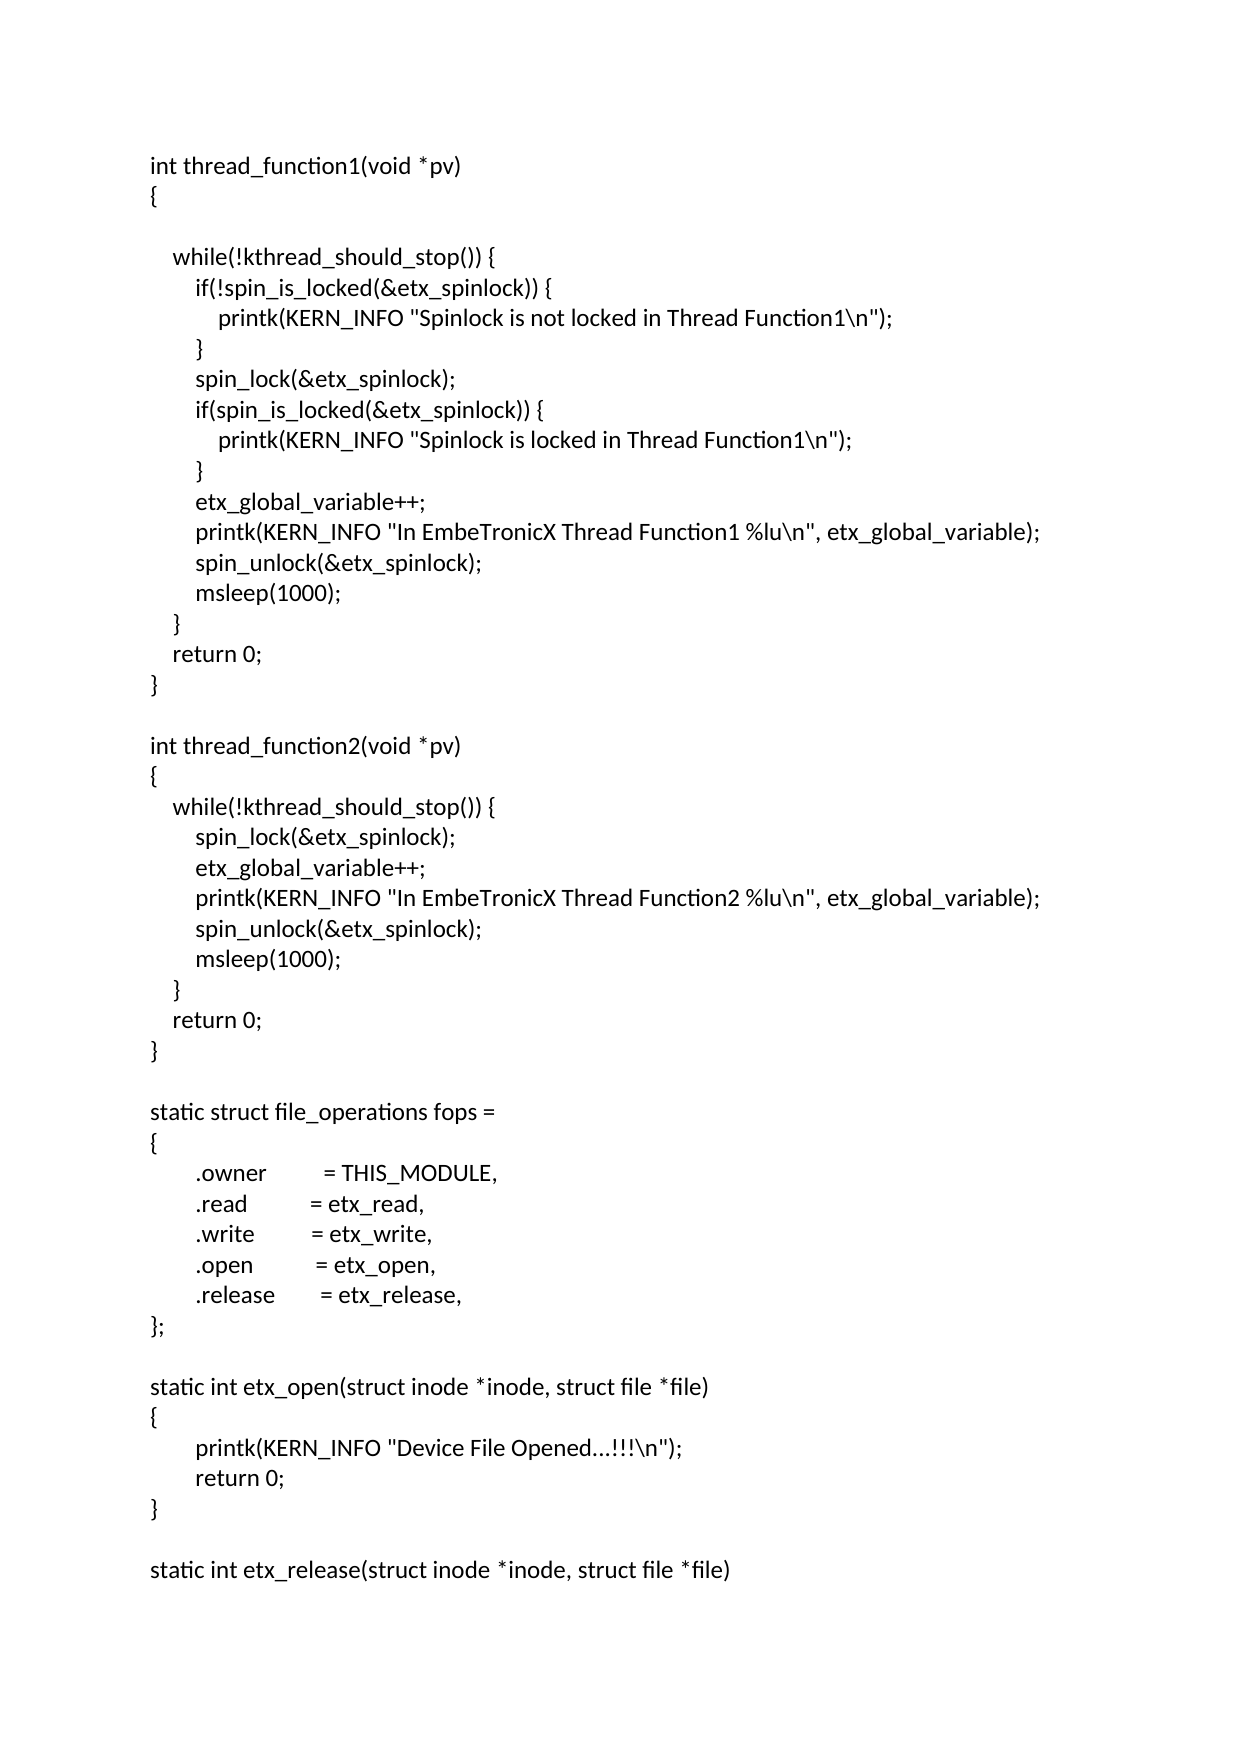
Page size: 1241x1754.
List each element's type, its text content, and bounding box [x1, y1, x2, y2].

text { [150, 1401, 1090, 1432]
text while(!kthread_should_stop()) { [150, 791, 1090, 821]
text .owner = THIS_MODULE, [150, 1157, 1090, 1188]
text } [150, 455, 1090, 486]
text msleep(1000); [150, 577, 1090, 608]
text etx_global_variable++; [150, 486, 1090, 516]
text return 0; [150, 1462, 1090, 1493]
text { [150, 760, 1090, 791]
text etx_global_variable++; [150, 852, 1090, 882]
text spin_unlock(&etx_spinlock); [150, 913, 1090, 943]
text int thread_function2(void *pv) [150, 730, 1090, 760]
text static int etx_open(struct inode *inode, struct file *file) [150, 1371, 1090, 1401]
text while(!kthread_should_stop()) { [150, 242, 1090, 272]
text return 0; [150, 638, 1090, 669]
text .read = etx_read, [150, 1188, 1090, 1218]
text if(!spin_is_locked(&etx_spinlock)) { [150, 272, 1090, 303]
text { [150, 181, 1090, 211]
text .open = etx_open, [150, 1249, 1090, 1279]
text } [150, 974, 1090, 1004]
text } [150, 1035, 1090, 1066]
text } [150, 608, 1090, 638]
text printk(KERN_INFO "In EmbeTronicX Thread Function2 %lu\n", etx_global_variable); [150, 882, 1090, 913]
text msleep(1000); [150, 943, 1090, 974]
text .write = etx_write, [150, 1218, 1090, 1249]
text { [150, 1127, 1090, 1157]
text return 0; [150, 1004, 1090, 1035]
text static struct file_operations fops = [150, 1096, 1090, 1127]
text printk(KERN_INFO "Spinlock is locked in Thread Function1\n"); [150, 425, 1090, 455]
text spin_lock(&etx_spinlock); [150, 821, 1090, 852]
text printk(KERN_INFO "Device File Opened...!!!\n"); [150, 1432, 1090, 1462]
text printk(KERN_INFO "In EmbeTronicX Thread Function1 %lu\n", etx_global_variable); [150, 516, 1090, 547]
text } [150, 333, 1090, 364]
text spin_unlock(&etx_spinlock); [150, 547, 1090, 577]
text }; [150, 1310, 1090, 1340]
text printk(KERN_INFO "Spinlock is not locked in Thread Function1\n"); [150, 303, 1090, 333]
text if(spin_is_locked(&etx_spinlock)) { [150, 394, 1090, 425]
text spin_lock(&etx_spinlock); [150, 364, 1090, 394]
text .release = etx_release, [150, 1279, 1090, 1310]
text } [150, 1493, 1090, 1523]
text int thread_function1(void *pv) [150, 150, 1090, 181]
text static int etx_release(struct inode *inode, struct file *file) [150, 1554, 1090, 1584]
text } [150, 669, 1090, 699]
